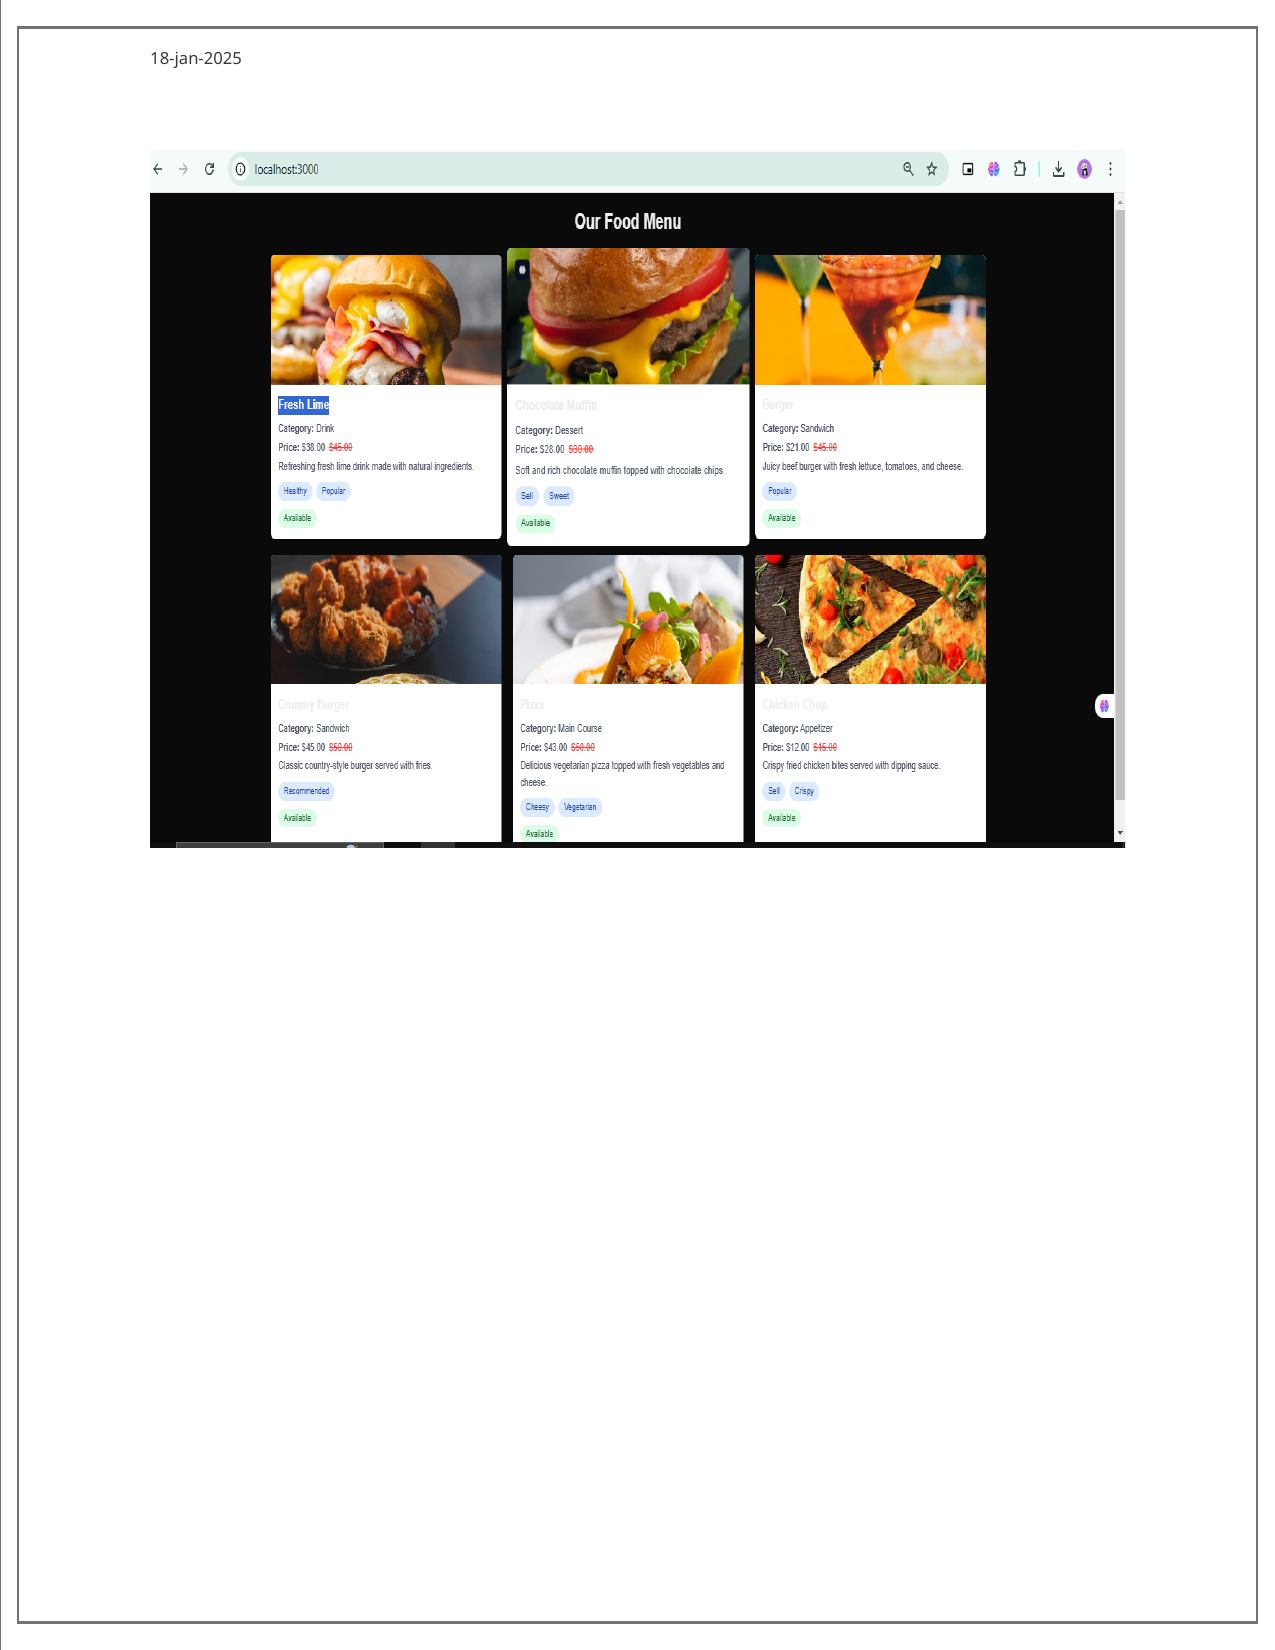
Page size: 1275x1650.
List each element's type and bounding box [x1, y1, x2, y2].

picture [150, 150, 1125, 848]
